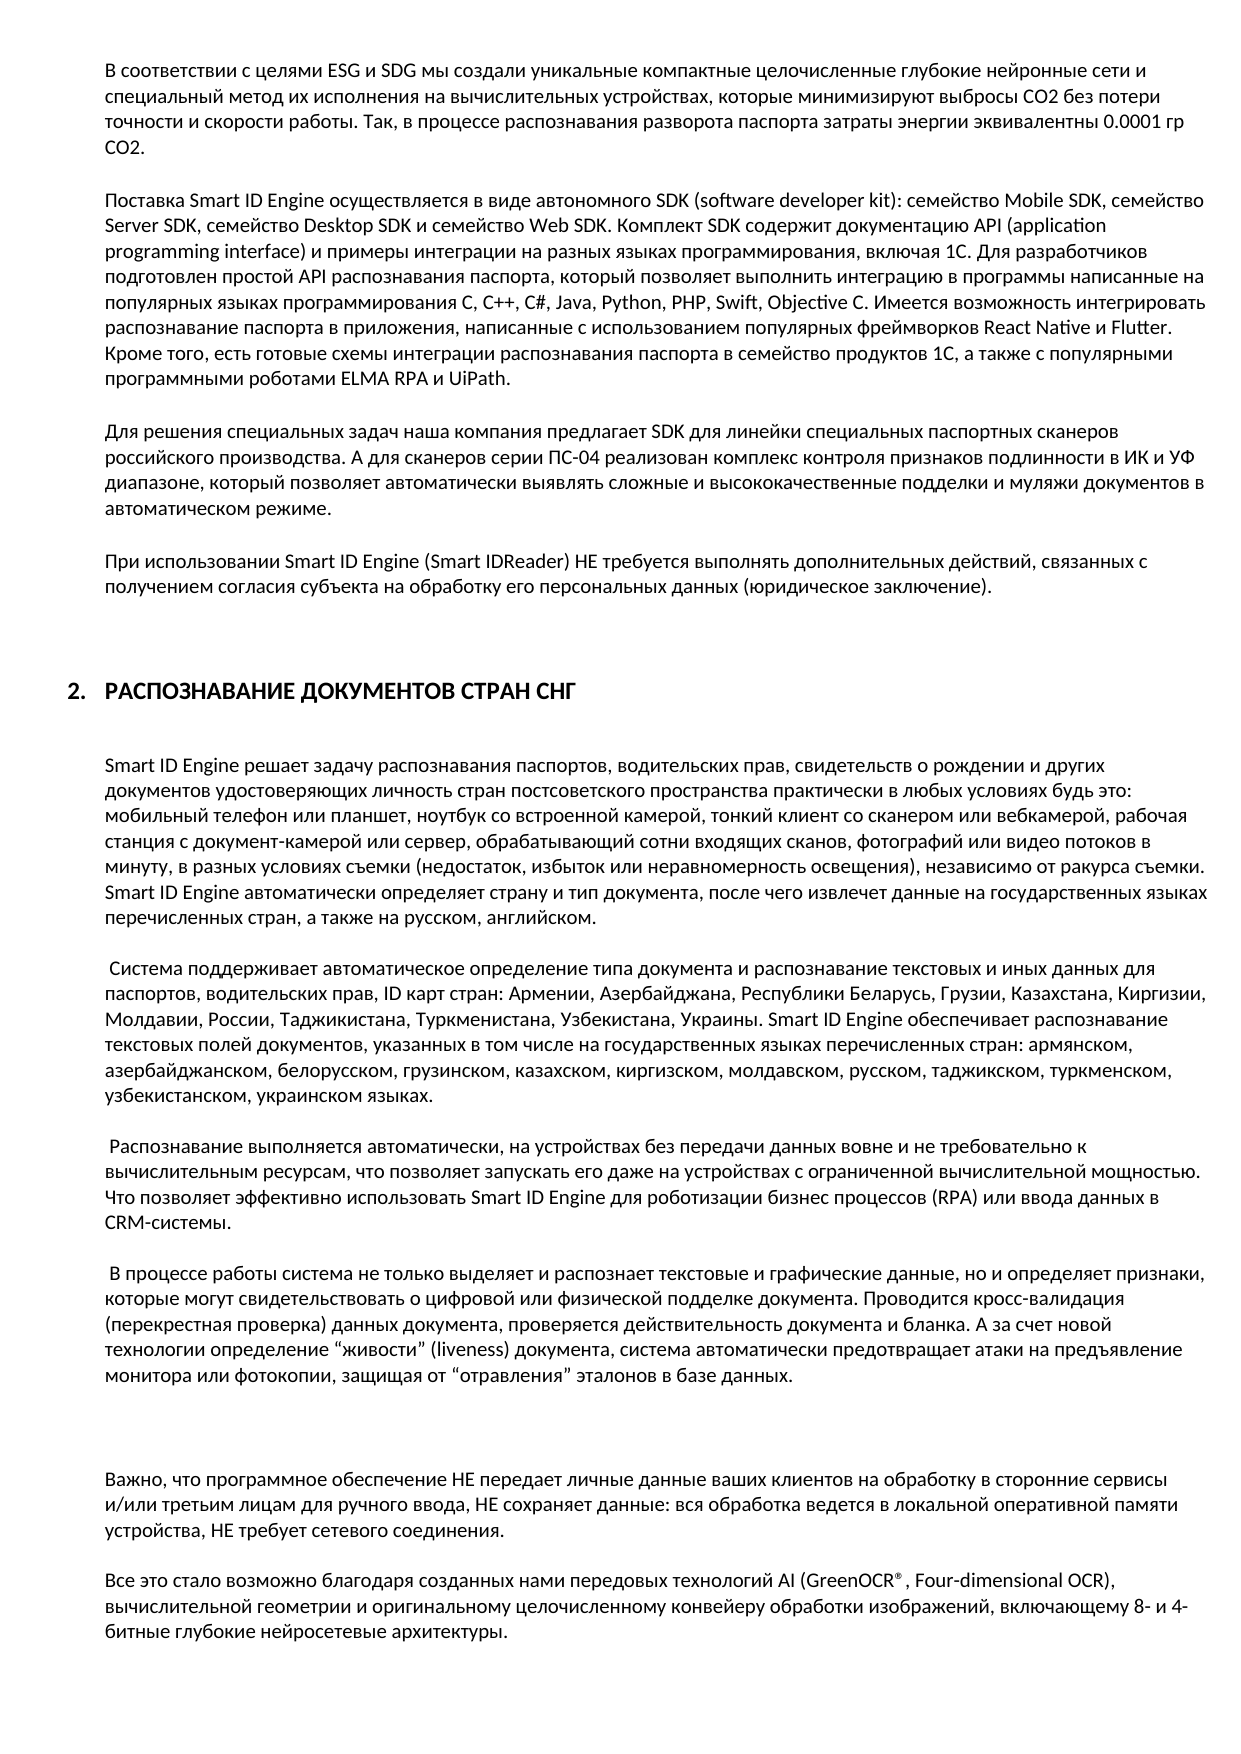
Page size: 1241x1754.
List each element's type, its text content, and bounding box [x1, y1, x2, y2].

list Smart ID Engine решает задачу распознавания паспортов, водительских прав, свидетельств о рождении и других документов удостоверяющих личность стран постсоветского пространства практически в любых условиях будь это: мобильный телефон или планшет, ноутбук со встроенной камерой, тонкий клиент со сканером или вебкамерой, рабочая станция с документ-камерой или сервер, обрабатывающий сотни входящих сканов, фотографий или видео потоков в минуту, в разных условиях съемки (недостаток, избыток или неравномерность освещения), независимо от ракурса съемки. Smart ID Engine автоматически определяет страну и тип документа, после чего извлечет данные на государственных языках перечисленных стран, а также на русском, английском. [104, 752, 1211, 930]
list Поставка Smart ID Engine осуществляется в виде автономного SDK (software developer kit): семейство Mobile SDK, семейство Server SDK, семейство Desktop SDK и семейство Web SDK. Комплект SDK содержит документацию API (application programming interface) и примеры интеграции на разных языках программирования, включая 1С. Для разработчиков подготовлен простой API распознавания паспорта, который позволяет выполнить интеграцию в программы написанные на популярных языках программирования C, C++, C#, Java, Python, PHP, Swift, Objective C. Имеется возможность интегрировать распознавание паспорта в приложения, написанные с использованием популярных фреймворков React Native и Flutter. Кроме того, есть готовые схемы интеграции распознавания паспорта в семейство продуктов 1С, а также с популярными программными роботами ELMA RPA и UiPath. [104, 187, 1211, 391]
list В процессе работы система не только выделяет и распознает текстовые и графические данные, но и определяет признаки, которые могут свидетельствовать о цифровой или физической подделке документа. Проводится кросс-валидация (перекрестная проверка) данных документа, проверяется действительность документа и бланка. А за счет новой технологии определение “живости” (liveness) документа, система автоматически предотвращает атаки на предъявление монитора или фотокопии, защищая от “отравления” эталонов в базе данных. [104, 1260, 1211, 1387]
list Система поддерживает автоматическое определение типа документа и распознавание текстовых и иных данных для паспортов, водительских прав, ID карт стран: Армении, Азербайджана, Республики Беларусь, Грузии, Казахстана, Киргизии, Молдавии, России, Таджикистана, Туркменистана, Узбекистана, Украины. Smart ID Engine обеспечивает распознавание текстовых полей документов, указанных в том числе на государственных языках перечисленных стран: армянском, азербайджанском, белорусском, грузинском, казахском, киргизском, молдавском, русском, таджикском, туркменском, узбекистанском, украинском языках. [104, 955, 1211, 1108]
list РАСПОЗНАВАНИЕ ДОКУМЕНТОВ СТРАН СНГ [67, 675, 1211, 706]
list Важно, что программное обеспечение НЕ передает личные данные ваших клиентов на обработку в сторонние сервисы и/или третьим лицам для ручного ввода, НЕ сохраняет данные: вся обработка ведется в локальной оперативной памяти устройства, НЕ требует сетевого соединения. [104, 1466, 1211, 1542]
list Распознавание выполняется автоматически, на устройствах без передачи данных вовне и не требовательно к вычислительным ресурсам, что позволяет запускать его даже на устройствах с ограниченной вычислительной мощностью. Что позволяет эффективно использовать Smart ID Engine для роботизации бизнес процессов (RPA) или ввода данных в CRM-системы. [104, 1133, 1211, 1235]
list Все это стало возможно благодаря созданных нами передовых технологий AI (GreenOCR®, Four-dimensional OCR), вычислительной геометрии и оригинальному целочисленному конвейеру обработки изображений, включающему 8- и 4-битные глубокие нейросетевые архитектуры. [104, 1568, 1211, 1644]
list Для решения специальных задач наша компания предлагает SDK для линейки специальных паспортных сканеров российского производства. А для сканеров серии ПС-04 реализован комплекс контроля признаков подлинности в ИК и УФ диапазоне, который позволяет автоматически выявлять сложные и высококачественные подделки и муляжи документов в автоматическом режиме. [104, 419, 1211, 520]
list При использовании Smart ID Engine (Smart IDReader) НЕ требуется выполнять дополнительных действий, связанных с получением согласия субъекта на обработку его персональных данных (юридическое заключение). [104, 548, 1211, 599]
list В соответствии с целями ESG и SDG мы создали уникальные компактные целочисленные глубокие нейронные сети и специальный метод их исполнения на вычислительных устройствах, которые минимизируют выбросы CO2 без потери точности и скорости работы. Так, в процессе распознавания разворота паспорта затраты энергии эквивалентны 0.0001 гр CO2. [104, 58, 1211, 159]
